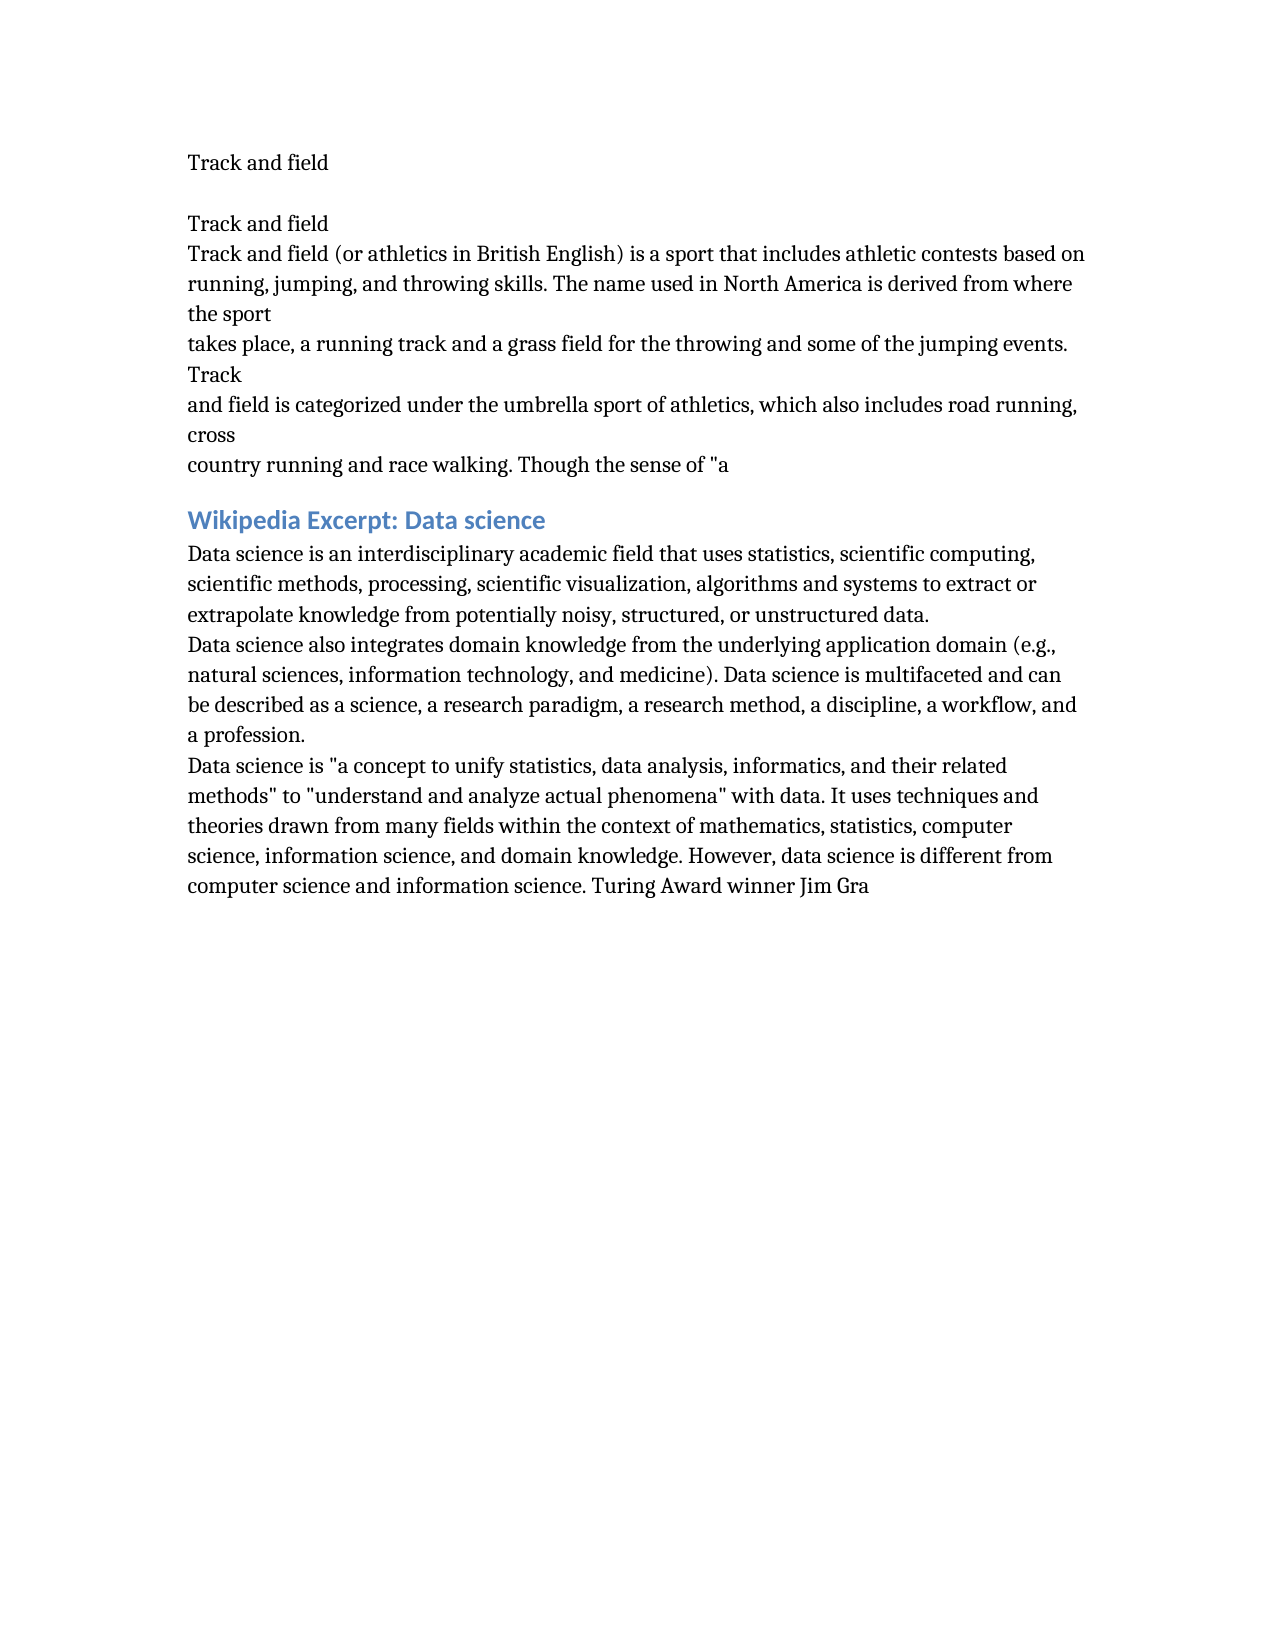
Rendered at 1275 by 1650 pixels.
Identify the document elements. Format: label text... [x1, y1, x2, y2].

text Data science is an interdisciplinary academic field that uses statistics, scientific computing, scientific methods, processing, scientific visualization, algorithms and systems to extract or extrapolate knowledge from potentially noisy, structured, or unstructured data. Data science also integrates domain knowledge from the underlying application domain (e.g., natural sciences, information technology, and medicine). Data science is multifaceted and can be described as a science, a research paradigm, a research method, a discipline, a workflow, and a profession. Data science is "a concept to unify statistics, data analysis, informatics, and their related methods" to "understand and analyze actual phenomena" with data. It uses techniques and theories drawn from many fields within the context of mathematics, statistics, computer science, information science, and domain knowledge. However, data science is different from computer science and information science. Turing Award winner Jim Gra [187, 541, 1087, 900]
text Track and field Track and field Track and field (or athletics in British English) is a sport that includes athletic contests based on running, jumping, and throwing skills. The name used in North America is derived from where the sport takes place, a running track and a grass field for the throwing and some of the jumping events. Track and field is categorized under the umbrella sport of athletics, which also includes road running, cross country running and race walking. Though the sense of "a [187, 150, 1087, 478]
subtitle Wikipedia Excerpt: Data science [187, 503, 1087, 536]
